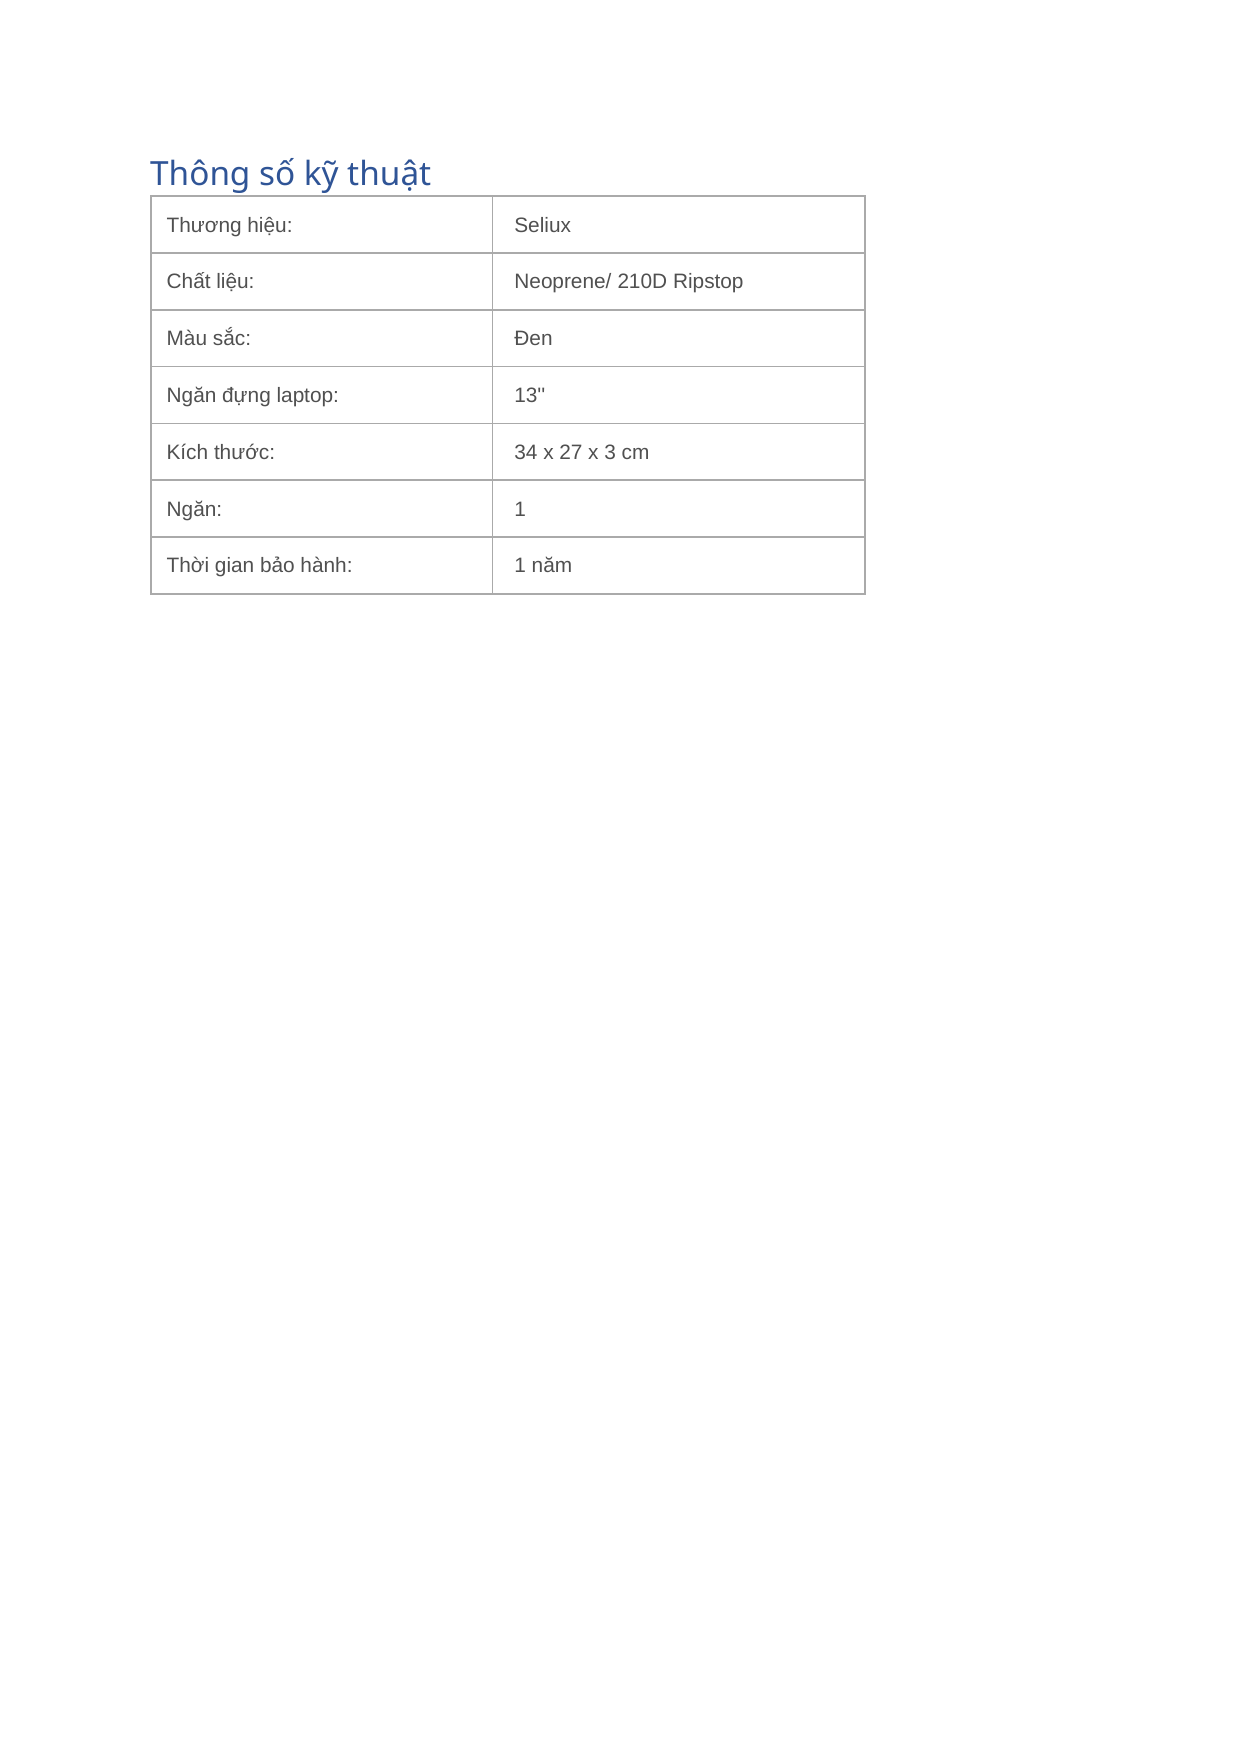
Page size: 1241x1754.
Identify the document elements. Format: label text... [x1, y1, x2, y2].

table_cell Đen [493, 311, 864, 366]
table_cell 1 năm [493, 538, 864, 593]
table_header Thương hiệu: [152, 197, 492, 252]
table_cell 1 [493, 481, 864, 536]
table_cell 13'' [493, 367, 864, 422]
table_header Seliux [493, 197, 864, 252]
table_cell Chất liệu: [152, 254, 492, 309]
table_cell Thời gian bảo hành: [152, 538, 492, 593]
subtitle Thông số kỹ thuật [150, 150, 1090, 195]
table_cell Ngăn đựng laptop: [152, 367, 492, 422]
table_cell Neoprene/ 210D Ripstop [493, 254, 864, 309]
table_cell Màu sắc: [152, 311, 492, 366]
table_cell Ngăn: [152, 481, 492, 536]
table_cell 34 x 27 x 3 cm [493, 424, 864, 479]
table_cell Kích thước: [152, 424, 492, 479]
